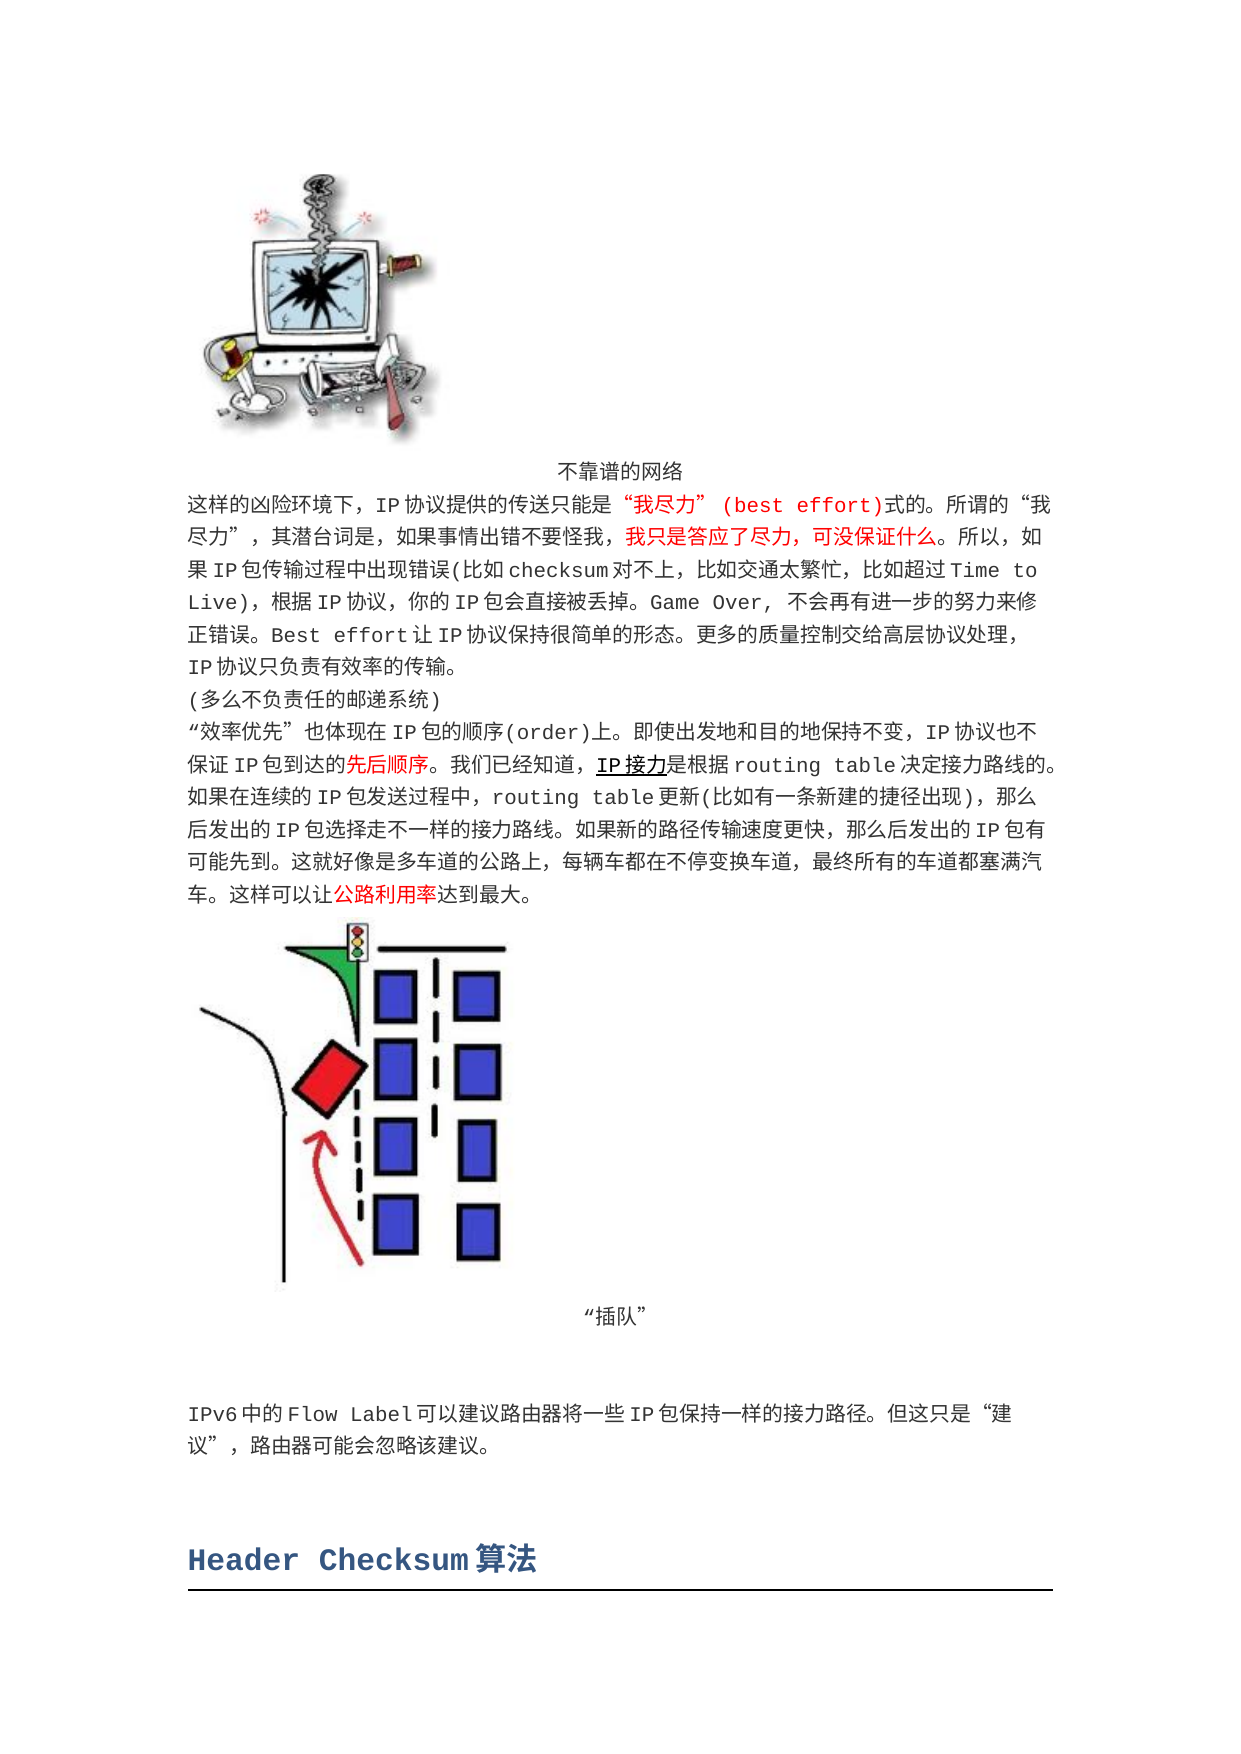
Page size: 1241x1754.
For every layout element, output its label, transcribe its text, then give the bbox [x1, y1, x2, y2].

text IPv6中的Flow Label可以建议路由器将一些IP包保持一样的接力路径。但这只是“建议”，路由器可能会忽略该建议。 [187, 1396, 1053, 1461]
picture [187, 162, 453, 454]
text (多么不负责任的邮递系统) [187, 682, 1053, 714]
text 不靠谱的网络 [187, 454, 1053, 487]
text “插队” [187, 1299, 1053, 1332]
subtitle Header Checksum算法 [187, 1524, 1053, 1591]
picture [187, 917, 518, 1292]
text “效率优先”也体现在IP包的顺序(order)上。即使出发地和目的地保持不变，IP协议也不保证IP包到达的先后顺序。我们已经知道，IP接力是根据routing table决定接力路线的。如果在连续的IP包发送过程中，routing table更新(比如有一条新建的捷径出现)，那么后发出的IP包选择走不一样的接力路线。如果新的路径传输速度更快，那么后发出的IP包有可能先到。这就好像是多车道的公路上，每辆车都在不停变换车道，最终所有的车道都塞满汽车。这样可以让公路利用率达到最大。 [187, 714, 1053, 909]
text 这样的凶险环境下，IP协议提供的传送只能是“我尽力” (best effort)式的。所谓的“我尽力”，其潜台词是，如果事情出错不要怪我，我只是答应了尽力，可没保证什么。所以，如果IP包传输过程中出现错误(比如checksum对不上，比如交通太繁忙，比如超过Time to Live)，根据IP协议，你的IP包会直接被丢掉。Game Over, 不会再有进一步的努力来修正错误。Best effort让IP协议保持很简单的形态。更多的质量控制交给高层协议处理，IP协议只负责有效率的传输。 [187, 487, 1053, 682]
